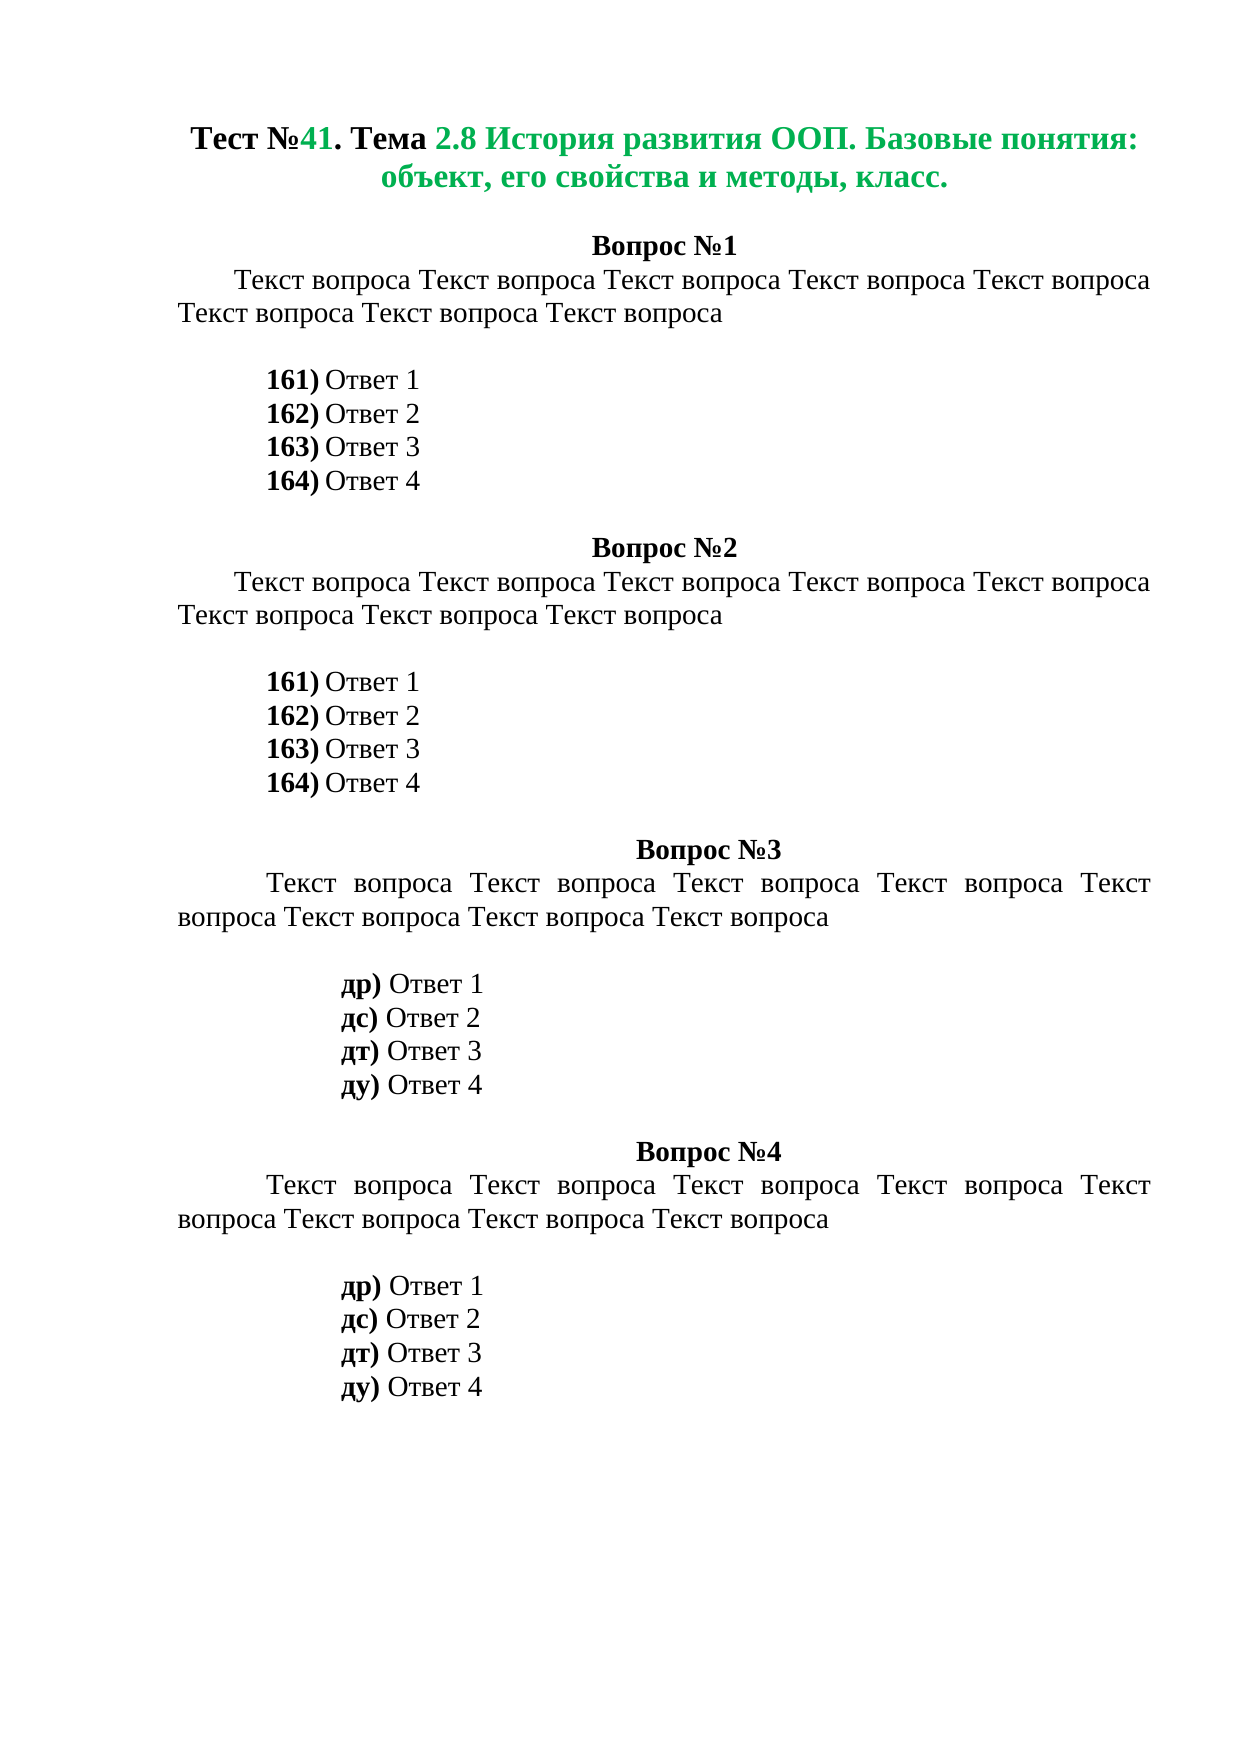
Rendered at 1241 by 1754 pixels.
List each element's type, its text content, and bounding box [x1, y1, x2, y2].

text Текст вопроса Текст вопроса Текст вопроса Текст вопроса Текст вопроса Текст вопроса Текст вопроса Текст вопроса [177, 866, 1152, 933]
text Текст вопроса Текст вопроса Текст вопроса Текст вопроса Текст вопроса Текст вопроса Текст вопроса Текст вопроса [177, 564, 1152, 631]
list Ответ 4 [252, 1369, 1152, 1402]
list Ответ 2 [177, 396, 1152, 429]
list Ответ 4 [177, 463, 1152, 497]
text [177, 262, 1152, 329]
text Вопрос №1 [177, 228, 1152, 262]
list Ответ 3 [177, 731, 1152, 765]
list Ответ 3 [252, 1033, 1152, 1067]
text Вопрос №2 [177, 530, 1152, 564]
list Ответ 3 [177, 429, 1152, 463]
list Ответ 1 [177, 362, 1152, 396]
list Ответ 2 [177, 698, 1152, 731]
list Ответ 3 [252, 1335, 1152, 1369]
list Ответ 2 [252, 1302, 1152, 1335]
list Ответ 4 [252, 1067, 1152, 1100]
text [177, 1167, 1152, 1234]
text Вопрос №3 [177, 832, 1152, 866]
text Тест №41. Тема 2.8 История развития ООП. Базовые понятия: объект, его свойства и методы, класс. [177, 118, 1152, 195]
list Ответ 1 [266, 664, 1152, 698]
text Вопрос №4 [177, 1134, 1152, 1167]
list Ответ 1 [252, 1268, 1152, 1302]
list Ответ 1 [252, 966, 1152, 1000]
list Ответ 4 [177, 765, 1152, 798]
list Ответ 2 [252, 1000, 1152, 1033]
